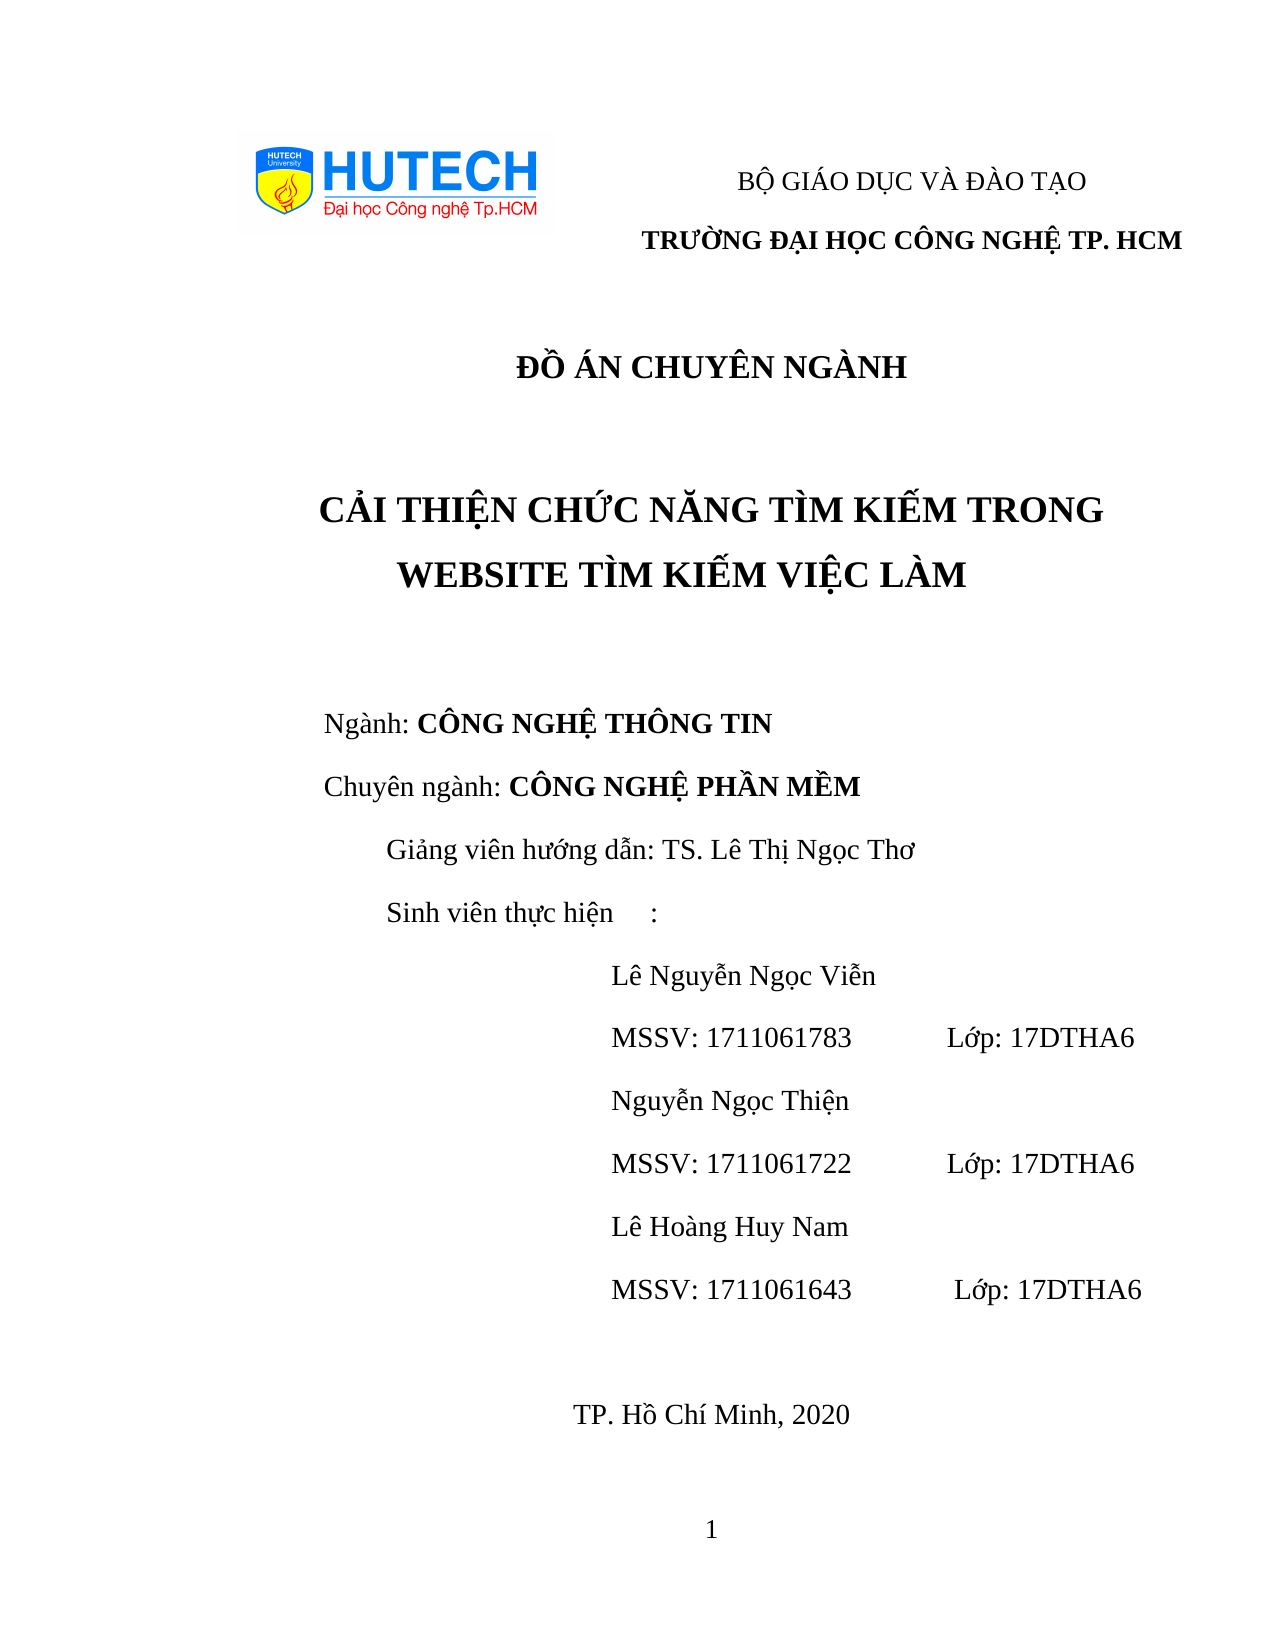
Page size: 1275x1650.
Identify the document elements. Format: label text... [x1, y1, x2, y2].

text MSSV: 1711061783 Lớp: 17DTHA6 [552, 1021, 1186, 1054]
text MSSV: 1711061722 Lớp: 17DTHA6 [552, 1146, 1186, 1180]
text Giảng viên hướng dẫn: TS. Lê Thị Ngọc Thơ [327, 832, 1186, 866]
text Lê Nguyễn Ngọc Viễn [552, 958, 1186, 991]
table_header [166, 118, 567, 283]
table_header BỘ GIÁO DỤC VÀ ĐÀO TẠO TRƯỜNG ĐẠI HỌC CÔNG NGHỆ TP. HCM [568, 118, 1198, 283]
text ĐỒ ÁN CHUYÊN NGÀNH [177, 347, 1186, 386]
text CẢI THIỆN CHỨC NĂNG TÌM KIẾM TRONG WEBSITE TÌM KIẾM VIỆC LÀM [177, 487, 1186, 595]
text MSSV: 1711061643 Lớp: 17DTHA6 [552, 1272, 1186, 1305]
picture [236, 130, 556, 235]
text Chuyên ngành: CÔNG NGHỆ PHẦN MỀM [265, 769, 1186, 803]
text Sinh viên thực hiện : [327, 895, 1186, 928]
text Ngành: CÔNG NGHỆ THÔNG TIN [265, 707, 1186, 740]
text Lê Hoàng Huy Nam [552, 1209, 1186, 1243]
text TP. Hồ Chí Minh, 2020 [177, 1397, 1186, 1431]
text Nguyễn Ngọc Thiện [552, 1083, 1186, 1117]
